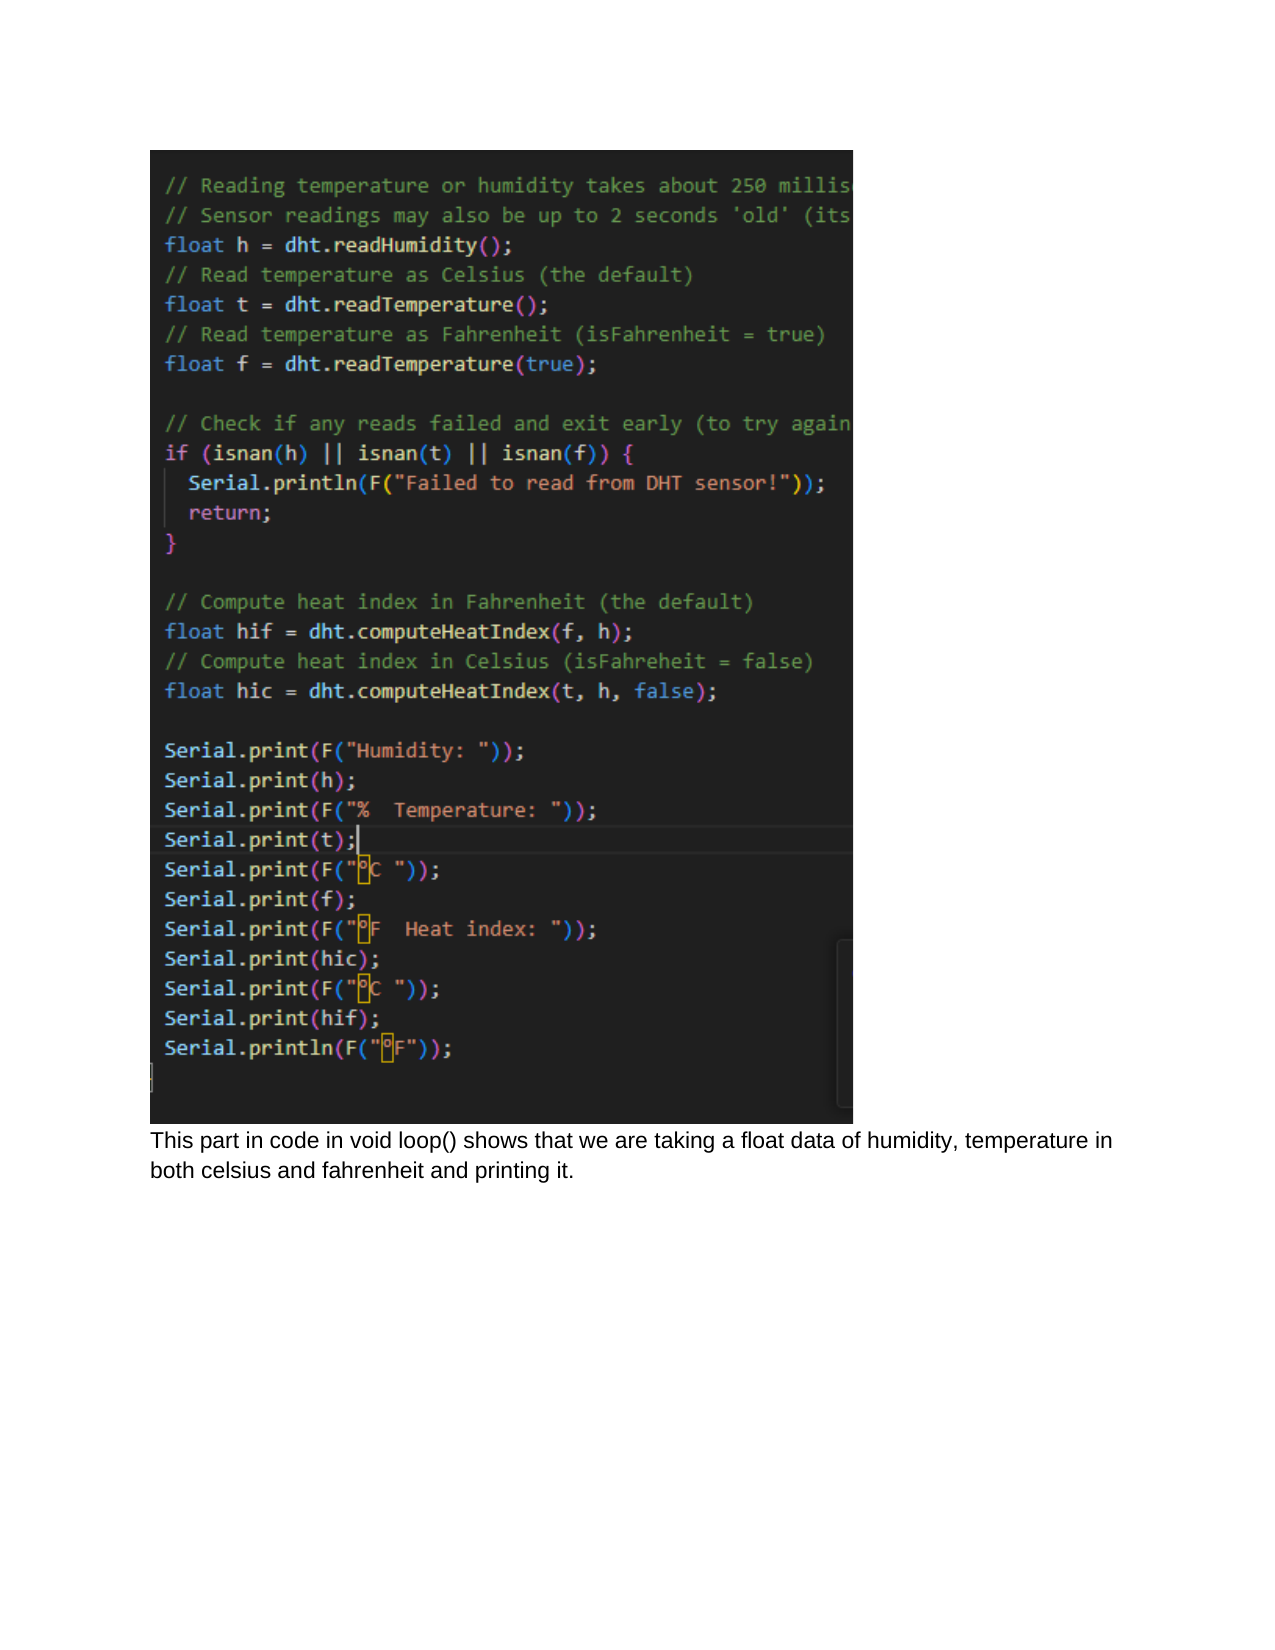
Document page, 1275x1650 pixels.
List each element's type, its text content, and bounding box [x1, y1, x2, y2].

picture [150, 150, 854, 1124]
